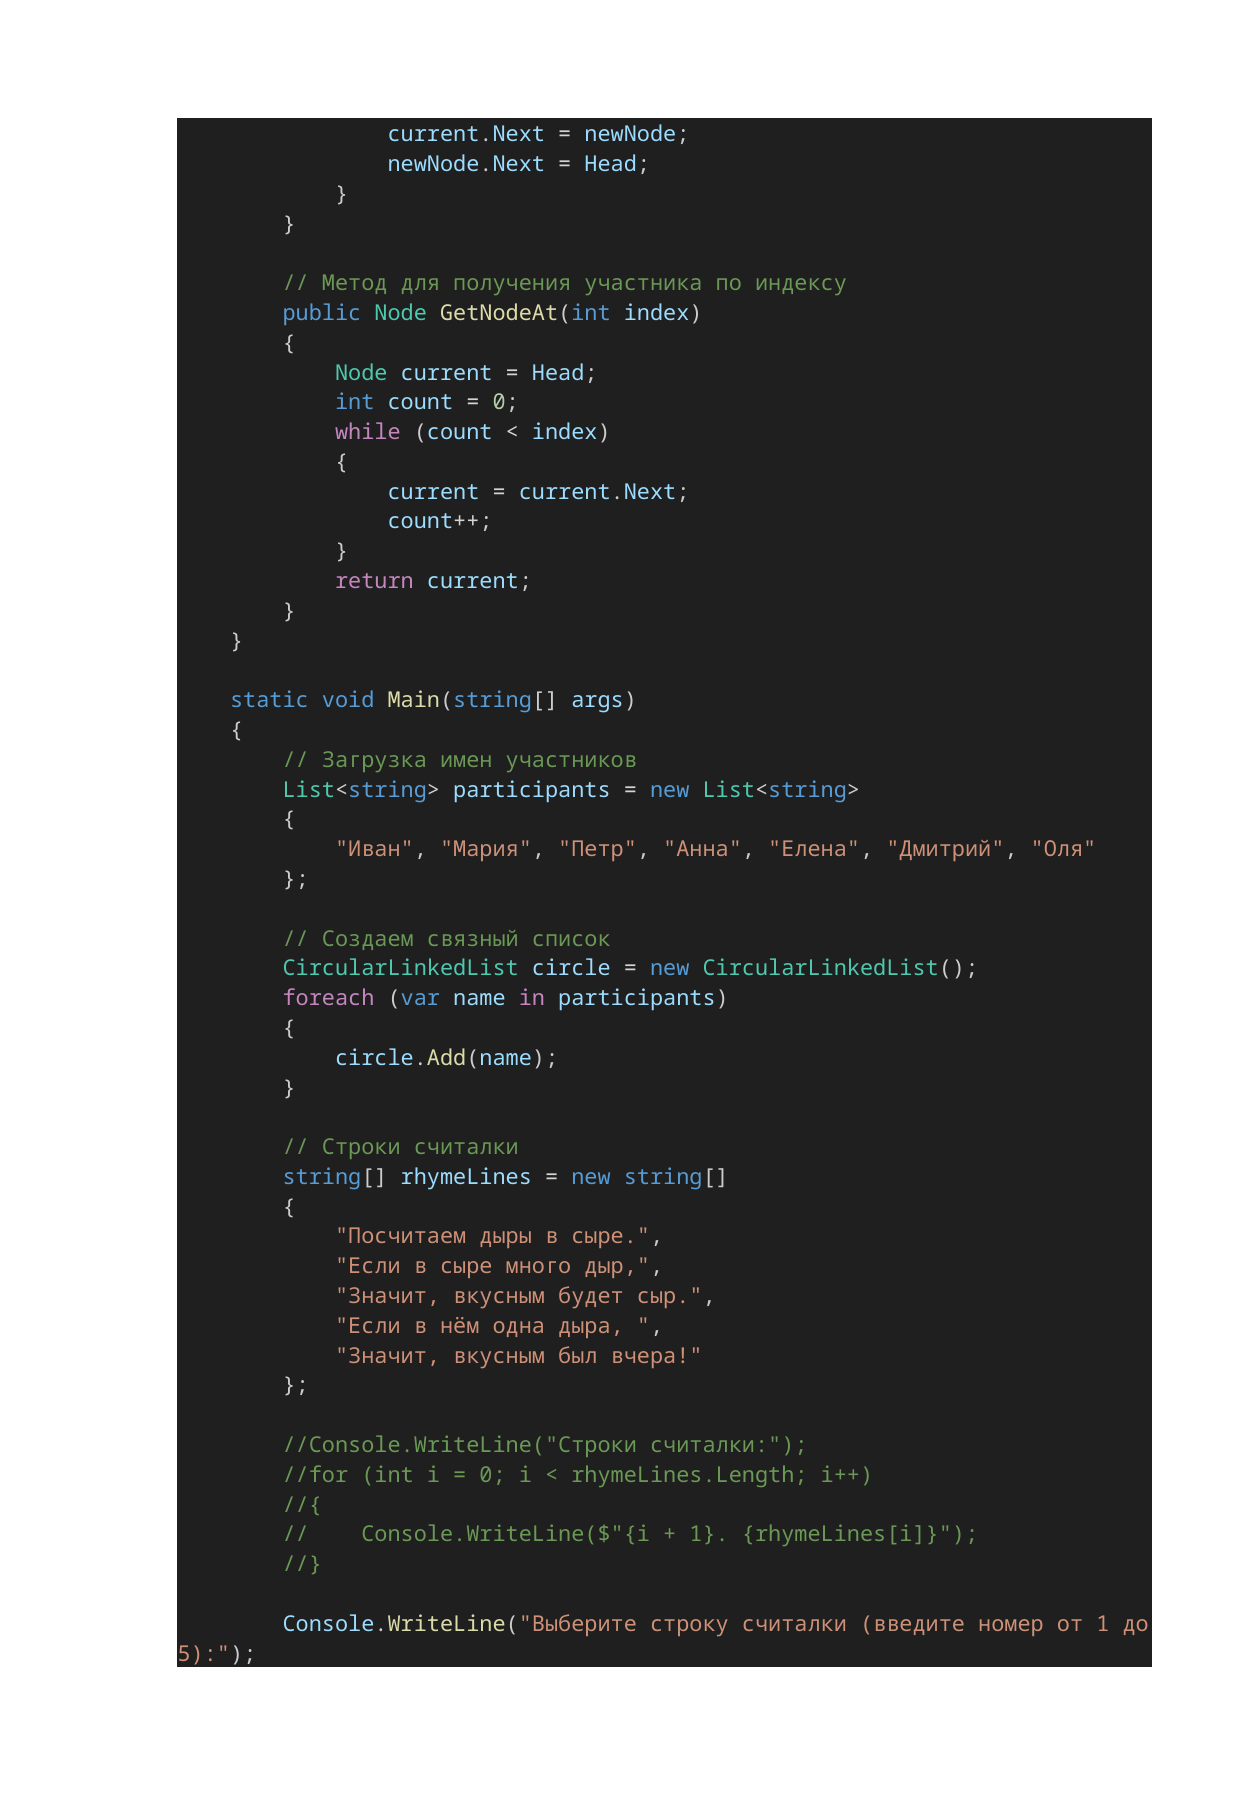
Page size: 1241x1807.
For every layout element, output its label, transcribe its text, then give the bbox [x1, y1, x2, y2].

text } [177, 178, 1152, 207]
text } [177, 1071, 1152, 1101]
text //Console.WriteLine("Строки считалки:"); [177, 1429, 1152, 1459]
text } [177, 624, 1152, 654]
text { [177, 327, 1152, 356]
text public Node GetNodeAt(int index) [177, 297, 1152, 327]
text { [177, 803, 1152, 833]
text // Метод для получения участника по индексу [177, 267, 1152, 297]
text Console.WriteLine("Выберите строку считалки (введите номер от 1 до 5):"); [177, 1608, 1152, 1667]
text current.Next = newNode; [177, 118, 1152, 148]
text current = current.Next; [177, 476, 1152, 505]
text } [177, 207, 1152, 237]
text static void Main(string[] args) [177, 684, 1152, 714]
text circle.Add(name); [177, 1042, 1152, 1071]
text { [177, 1191, 1152, 1220]
text foreach (var name in participants) [177, 982, 1152, 1012]
text { [177, 446, 1152, 476]
text } [177, 535, 1152, 565]
text { [177, 714, 1152, 744]
text count++; [177, 505, 1152, 535]
text "Если в сыре много дыр,", [177, 1250, 1152, 1280]
text Node current = Head; [177, 356, 1152, 386]
text //for (int i = 0; i < rhymeLines.Length; i++) [177, 1459, 1152, 1488]
text { [177, 1012, 1152, 1042]
text "Значит, вкусным был вчера!" [177, 1339, 1152, 1369]
text }; [177, 1369, 1152, 1399]
text int count = 0; [177, 386, 1152, 416]
text // Console.WriteLine($"{i + 1}. {rhymeLines[i]}"); [177, 1518, 1152, 1548]
text // Строки считалки [177, 1131, 1152, 1161]
text CircularLinkedList circle = new CircularLinkedList(); [177, 952, 1152, 982]
text newNode.Next = Head; [177, 148, 1152, 178]
text "Посчитаем дыры в сыре.", [177, 1220, 1152, 1250]
text "Если в нём одна дыра, ", [177, 1310, 1152, 1339]
text string[] rhymeLines = new string[] [177, 1161, 1152, 1191]
text return current; [177, 565, 1152, 595]
text //} [177, 1548, 1152, 1578]
text List<string> participants = new List<string> [177, 773, 1152, 803]
text // Загрузка имен участников [177, 744, 1152, 773]
text } [177, 595, 1152, 624]
text "Значит, вкусным будет сыр.", [177, 1280, 1152, 1310]
text while (count < index) [177, 416, 1152, 446]
text //{ [177, 1488, 1152, 1518]
text }; [177, 863, 1152, 893]
text "Иван", "Мария", "Петр", "Анна", "Елена", "Дмитрий", "Оля" [177, 833, 1152, 863]
text // Создаем связный список [177, 922, 1152, 952]
